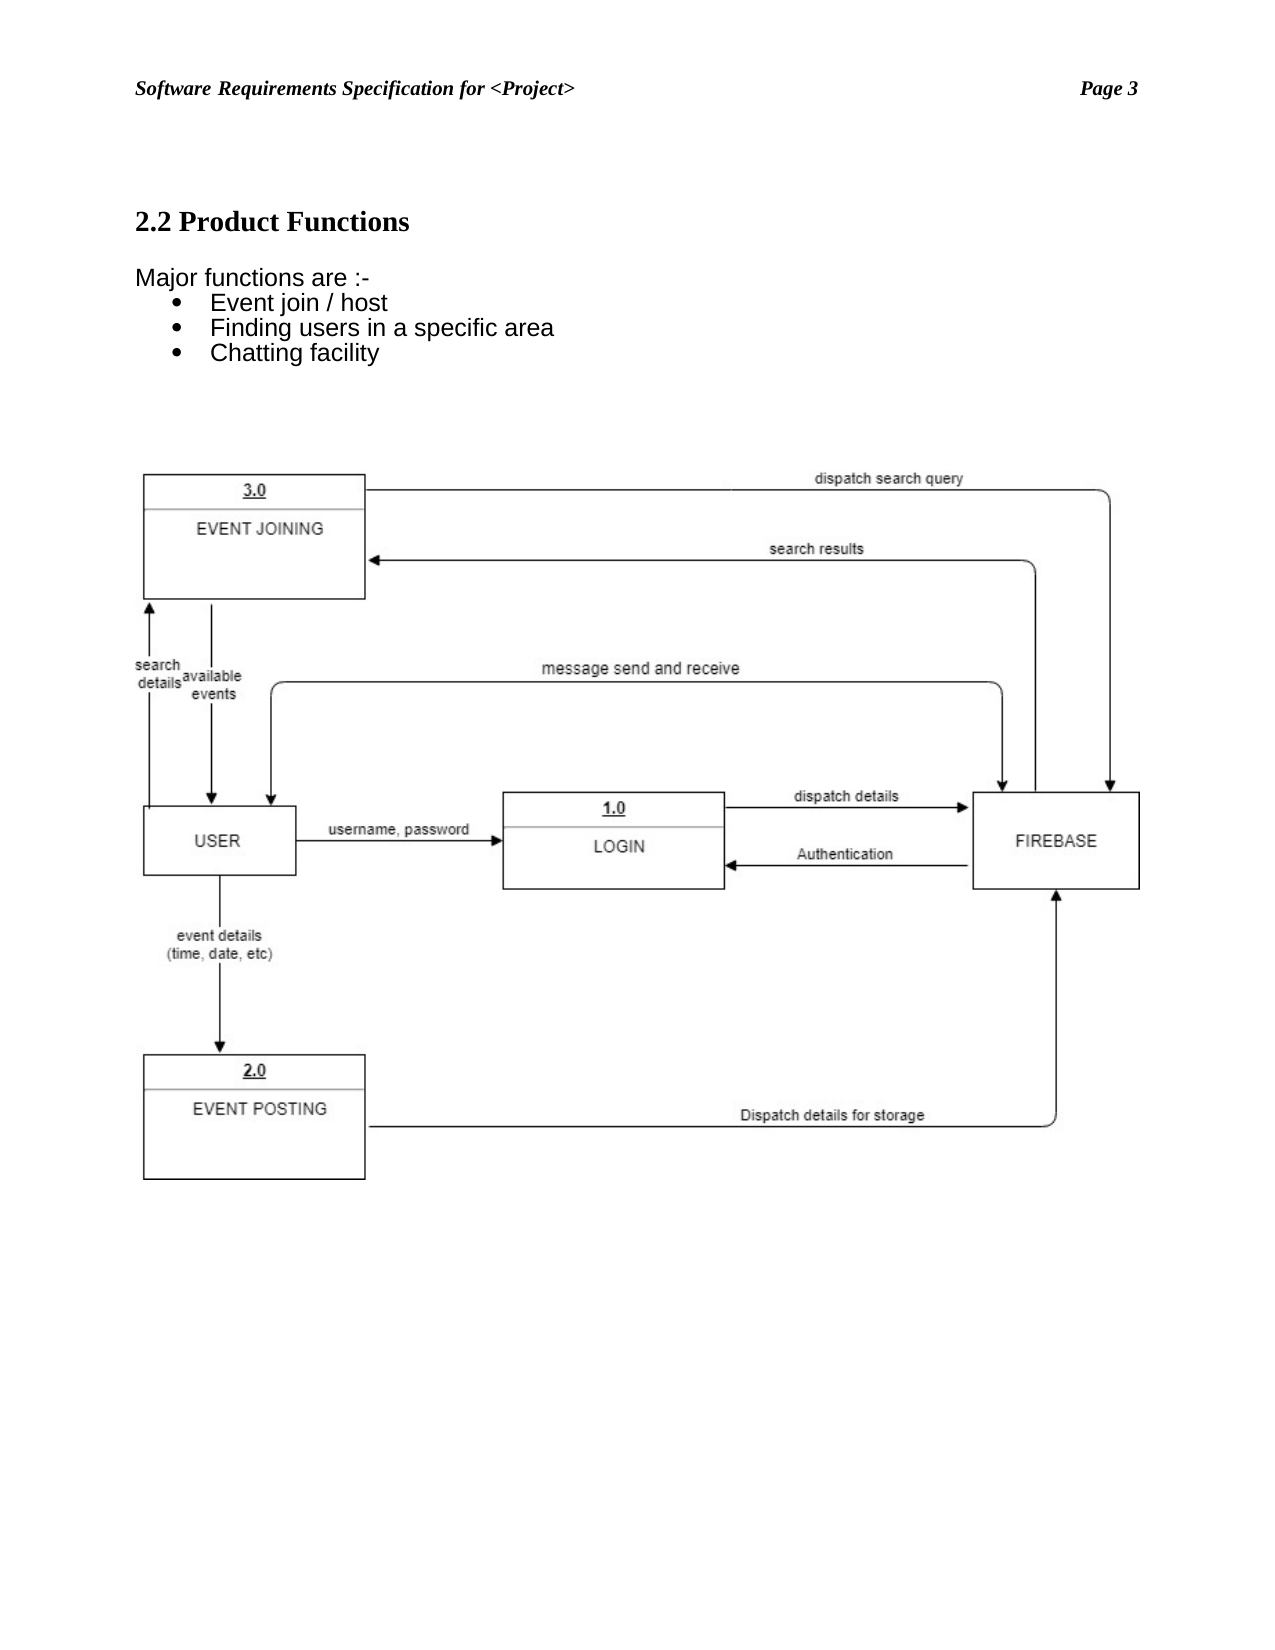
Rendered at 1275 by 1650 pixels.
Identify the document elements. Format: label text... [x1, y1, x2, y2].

list Event join / host [172, 292, 1140, 317]
subtitle 2.2 Product Functions [135, 204, 1140, 238]
list Finding users in a specific area [172, 317, 1140, 342]
list Chatting facility [172, 342, 1140, 367]
picture [135, 470, 1140, 1180]
text Major functions are :- [135, 267, 1140, 292]
